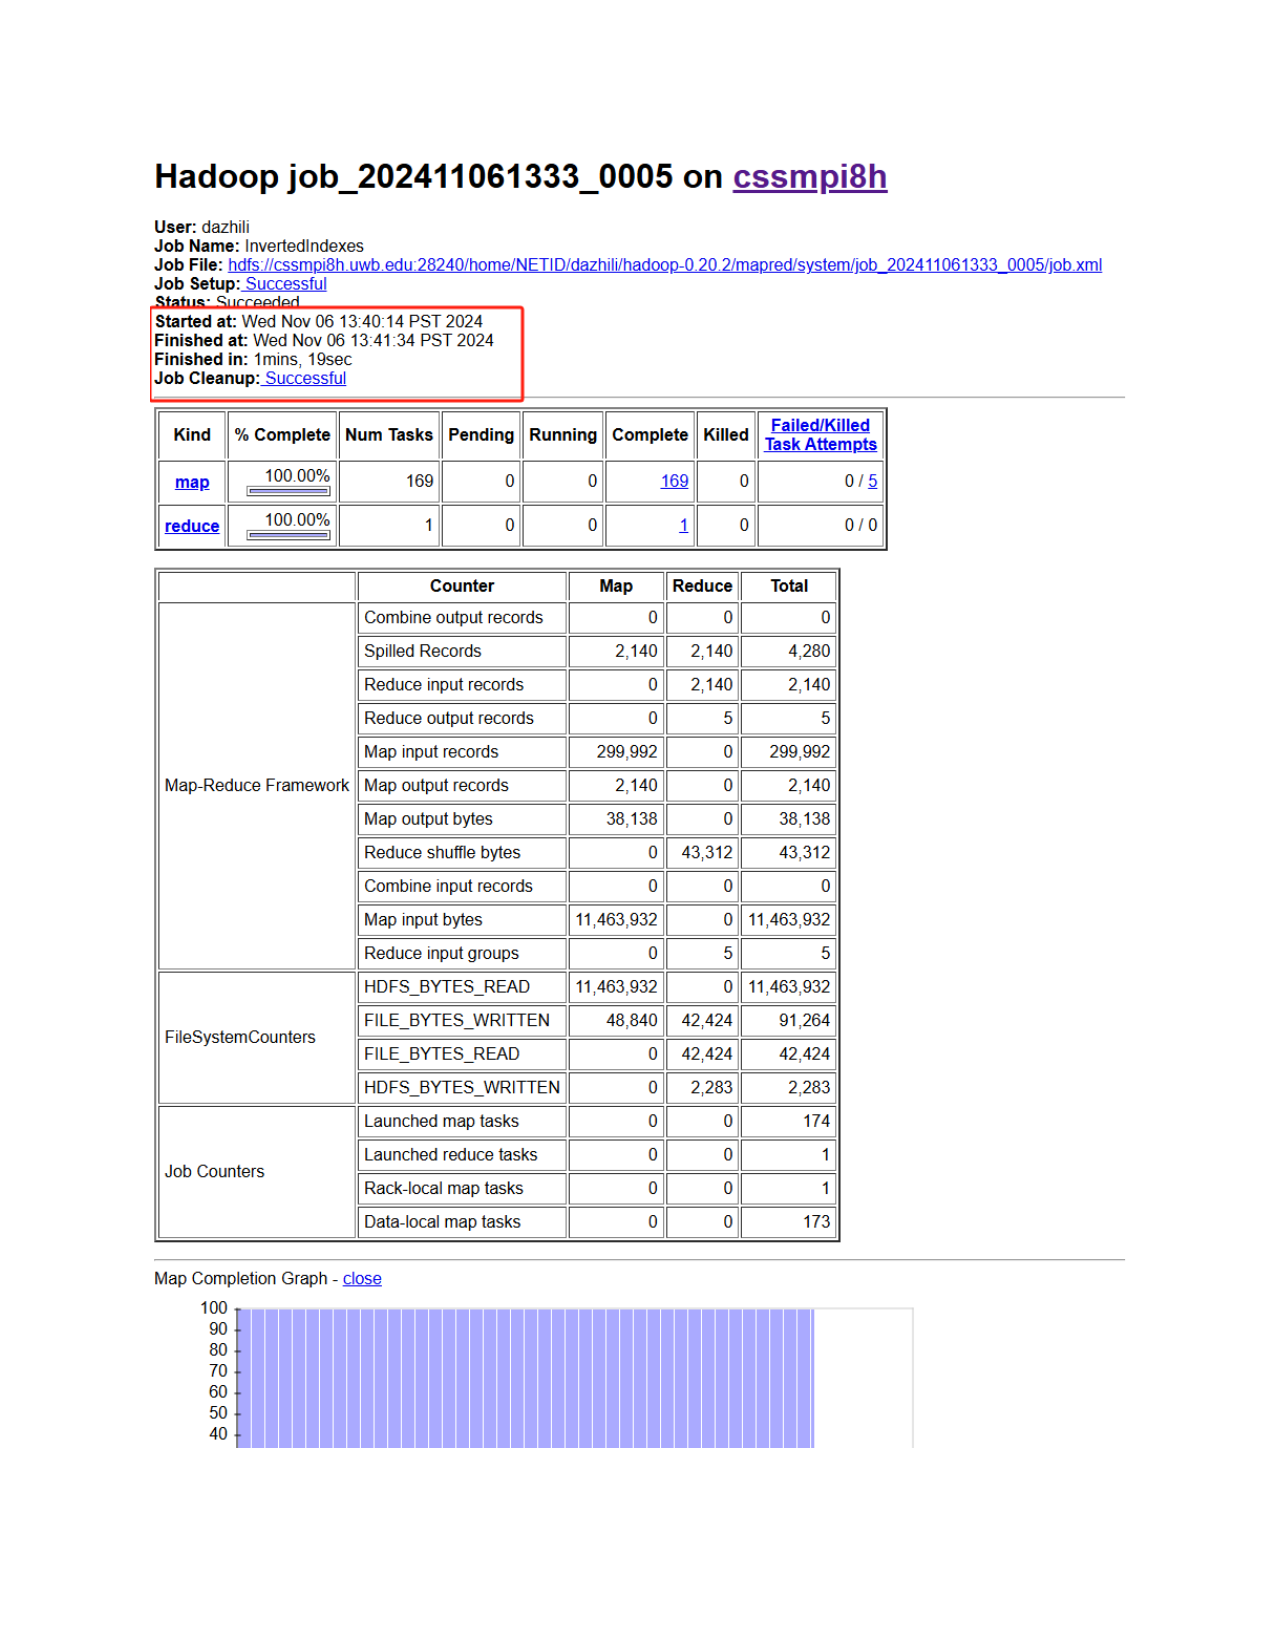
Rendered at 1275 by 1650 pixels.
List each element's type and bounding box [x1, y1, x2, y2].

picture [150, 150, 1125, 1448]
